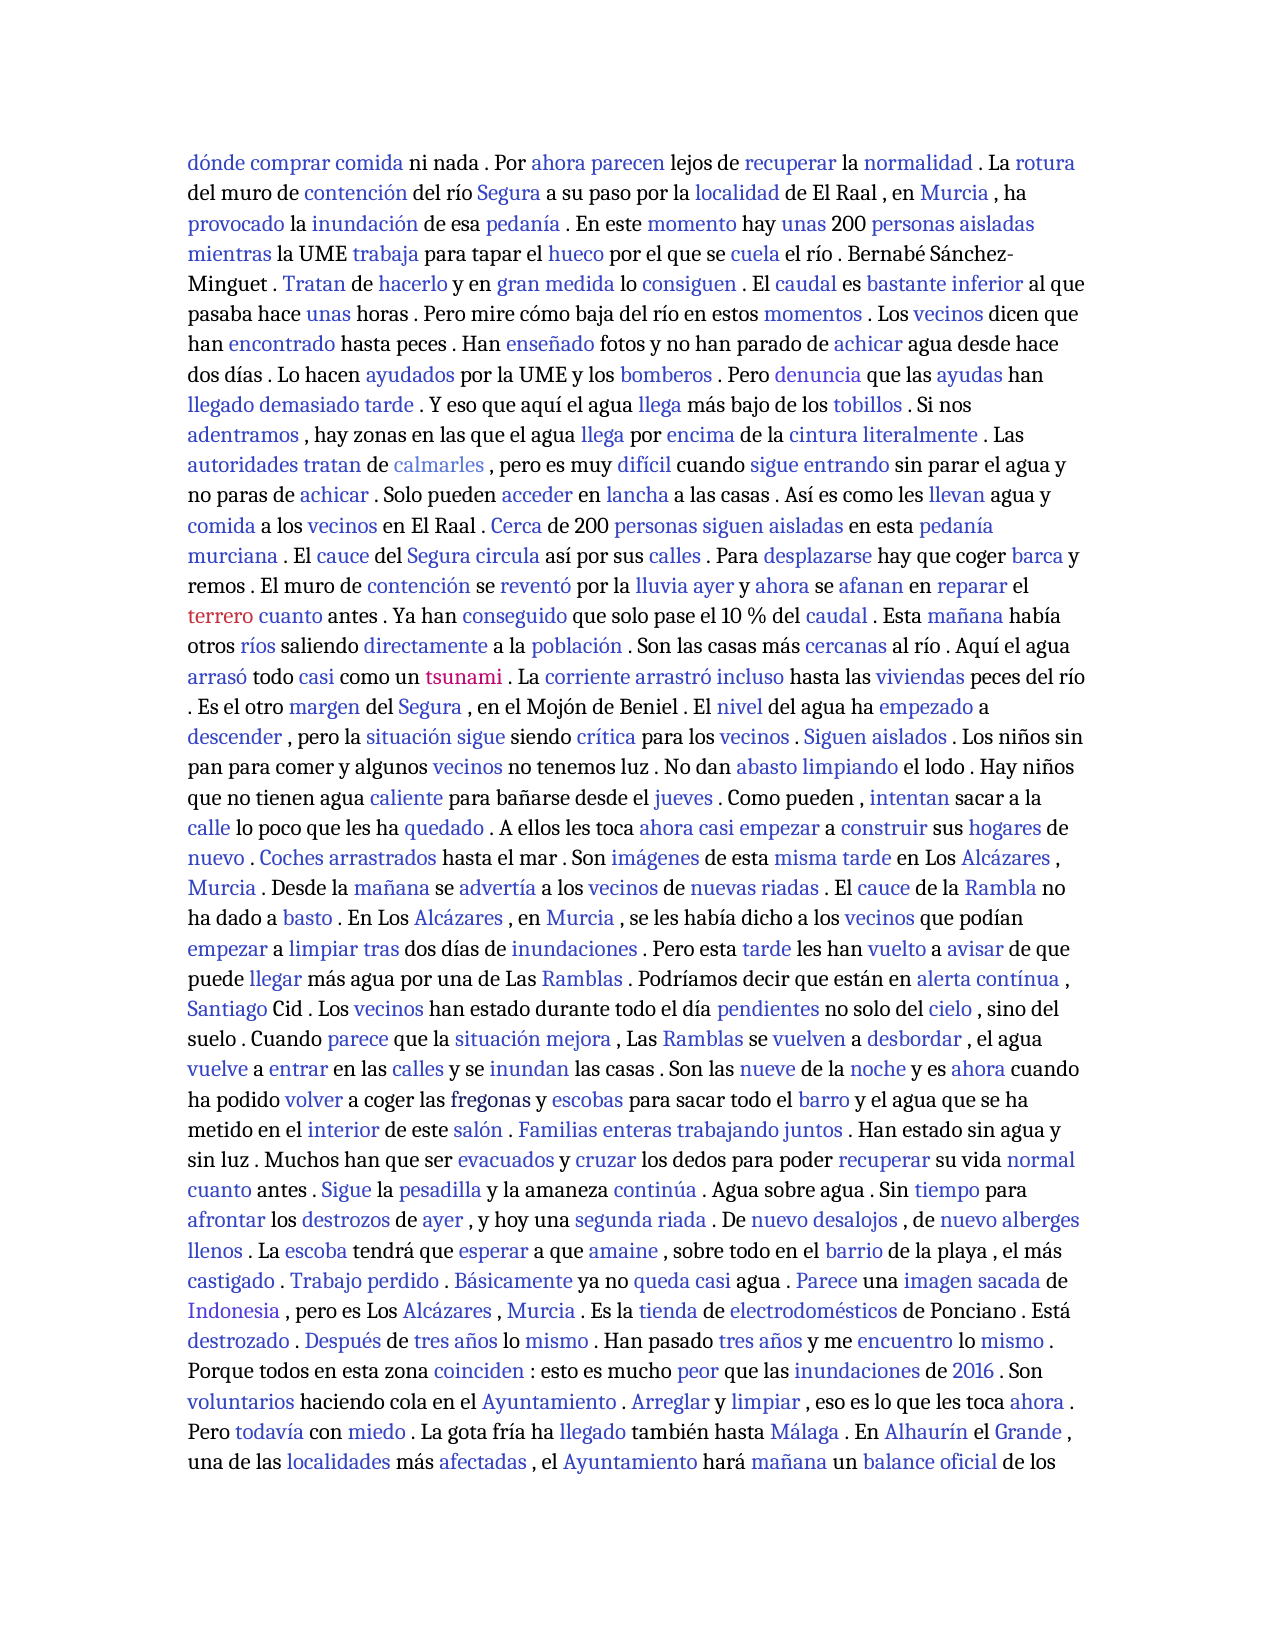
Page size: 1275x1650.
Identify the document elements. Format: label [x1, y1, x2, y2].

text [187, 150, 1087, 1475]
